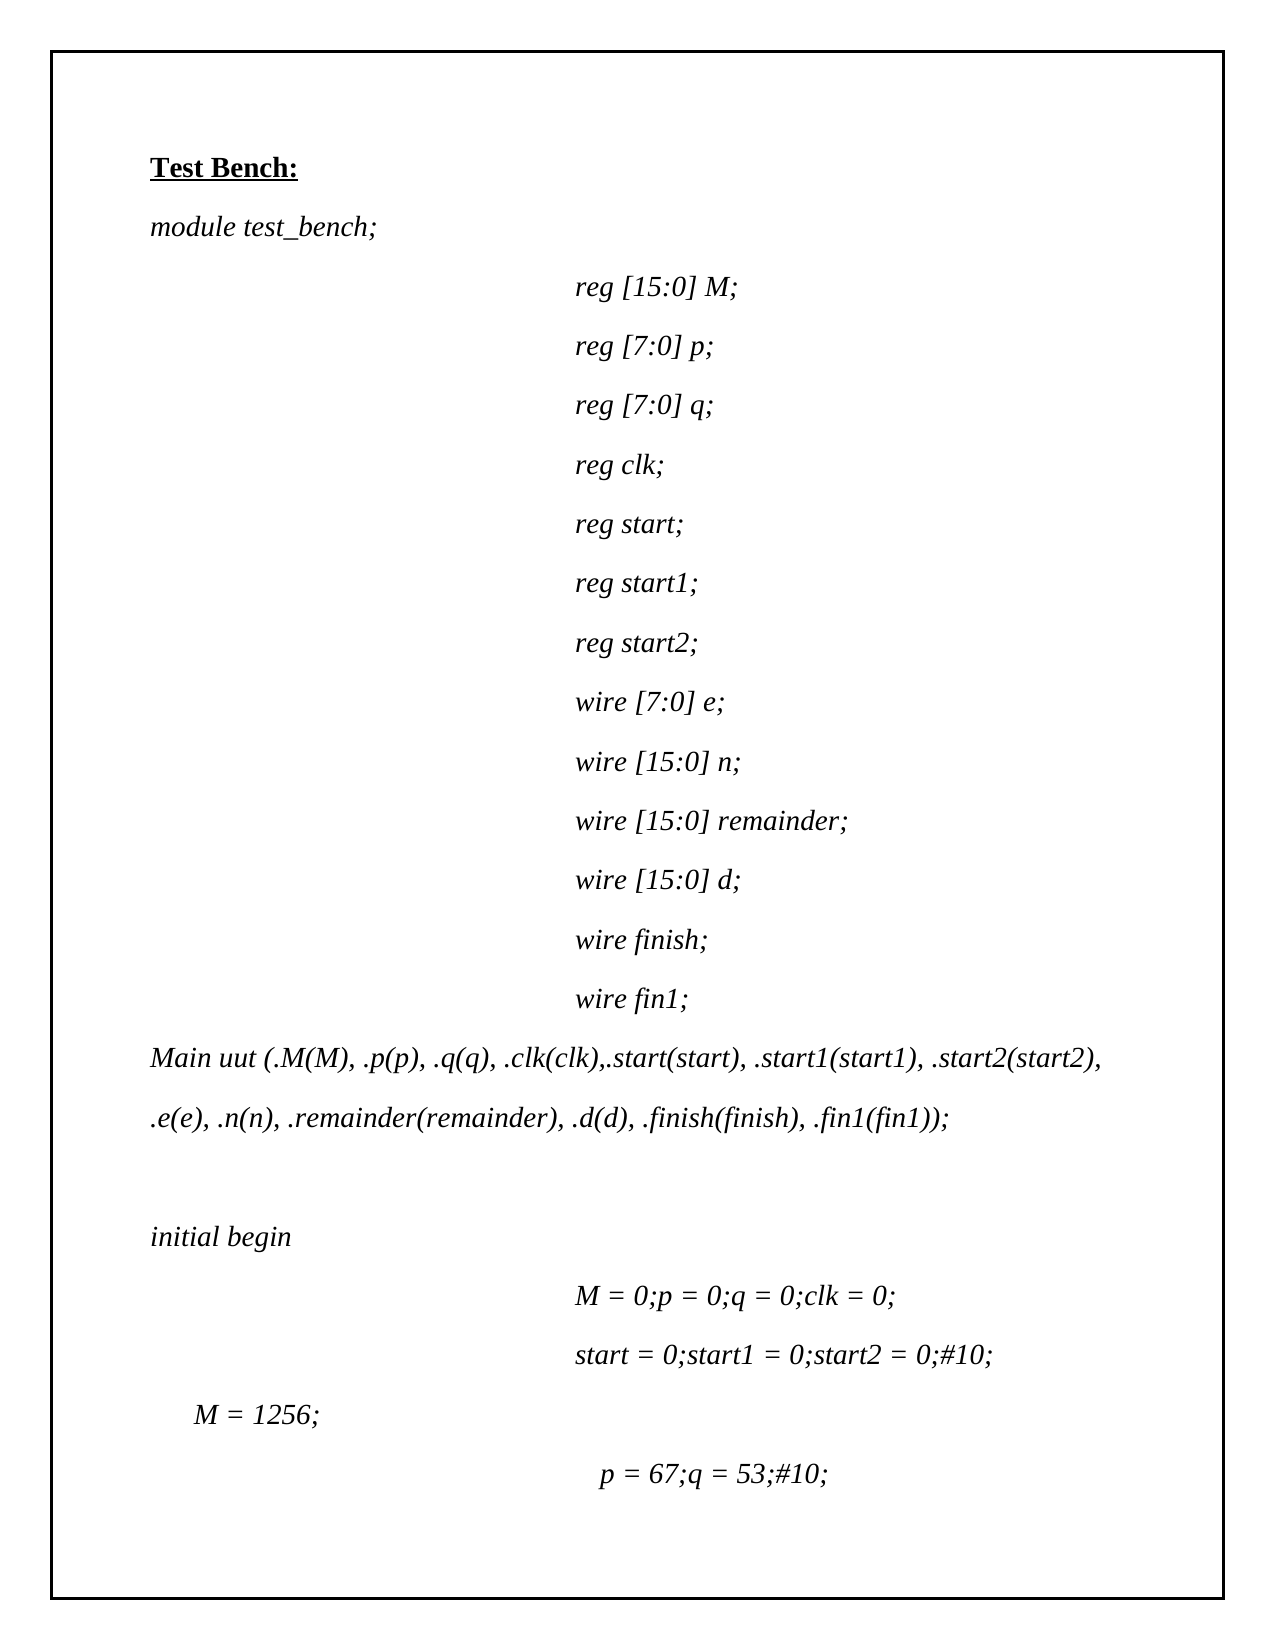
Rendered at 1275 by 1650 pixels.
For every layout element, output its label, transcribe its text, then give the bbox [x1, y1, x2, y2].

text reg start; [150, 506, 1125, 540]
text reg start1; [150, 566, 1125, 599]
text reg clk; [150, 447, 1125, 480]
text reg [7:0] q; [150, 387, 1125, 421]
text wire [15:0] remainder; [150, 803, 1125, 837]
text M = 1256; [150, 1397, 1125, 1430]
text Main uut (.M(M), .p(p), .q(q), .clk(clk),.start(start), .start1(start1), .start2(start2), [150, 1041, 1125, 1074]
text reg start2; [150, 625, 1125, 658]
text wire [15:0] d; [150, 862, 1125, 896]
text reg [7:0] p; [150, 328, 1125, 362]
text start = 0;start1 = 0;start2 = 0;#10; [150, 1337, 1125, 1371]
text p = 67;q = 53;#10; [150, 1456, 1125, 1490]
text Test Bench: [150, 150, 1125, 183]
text wire finish; [150, 922, 1125, 955]
text initial begin [150, 1219, 1125, 1252]
text wire [15:0] n; [150, 744, 1125, 777]
text .e(e), .n(n), .remainder(remainder), .d(d), .finish(finish), .fin1(fin1)); [150, 1100, 1125, 1133]
text wire fin1; [150, 981, 1125, 1015]
text reg [15:0] M; [150, 269, 1125, 302]
text wire [7:0] e; [150, 684, 1125, 718]
text module test_bench; [150, 209, 1125, 243]
text M = 0;p = 0;q = 0;clk = 0; [150, 1278, 1125, 1312]
